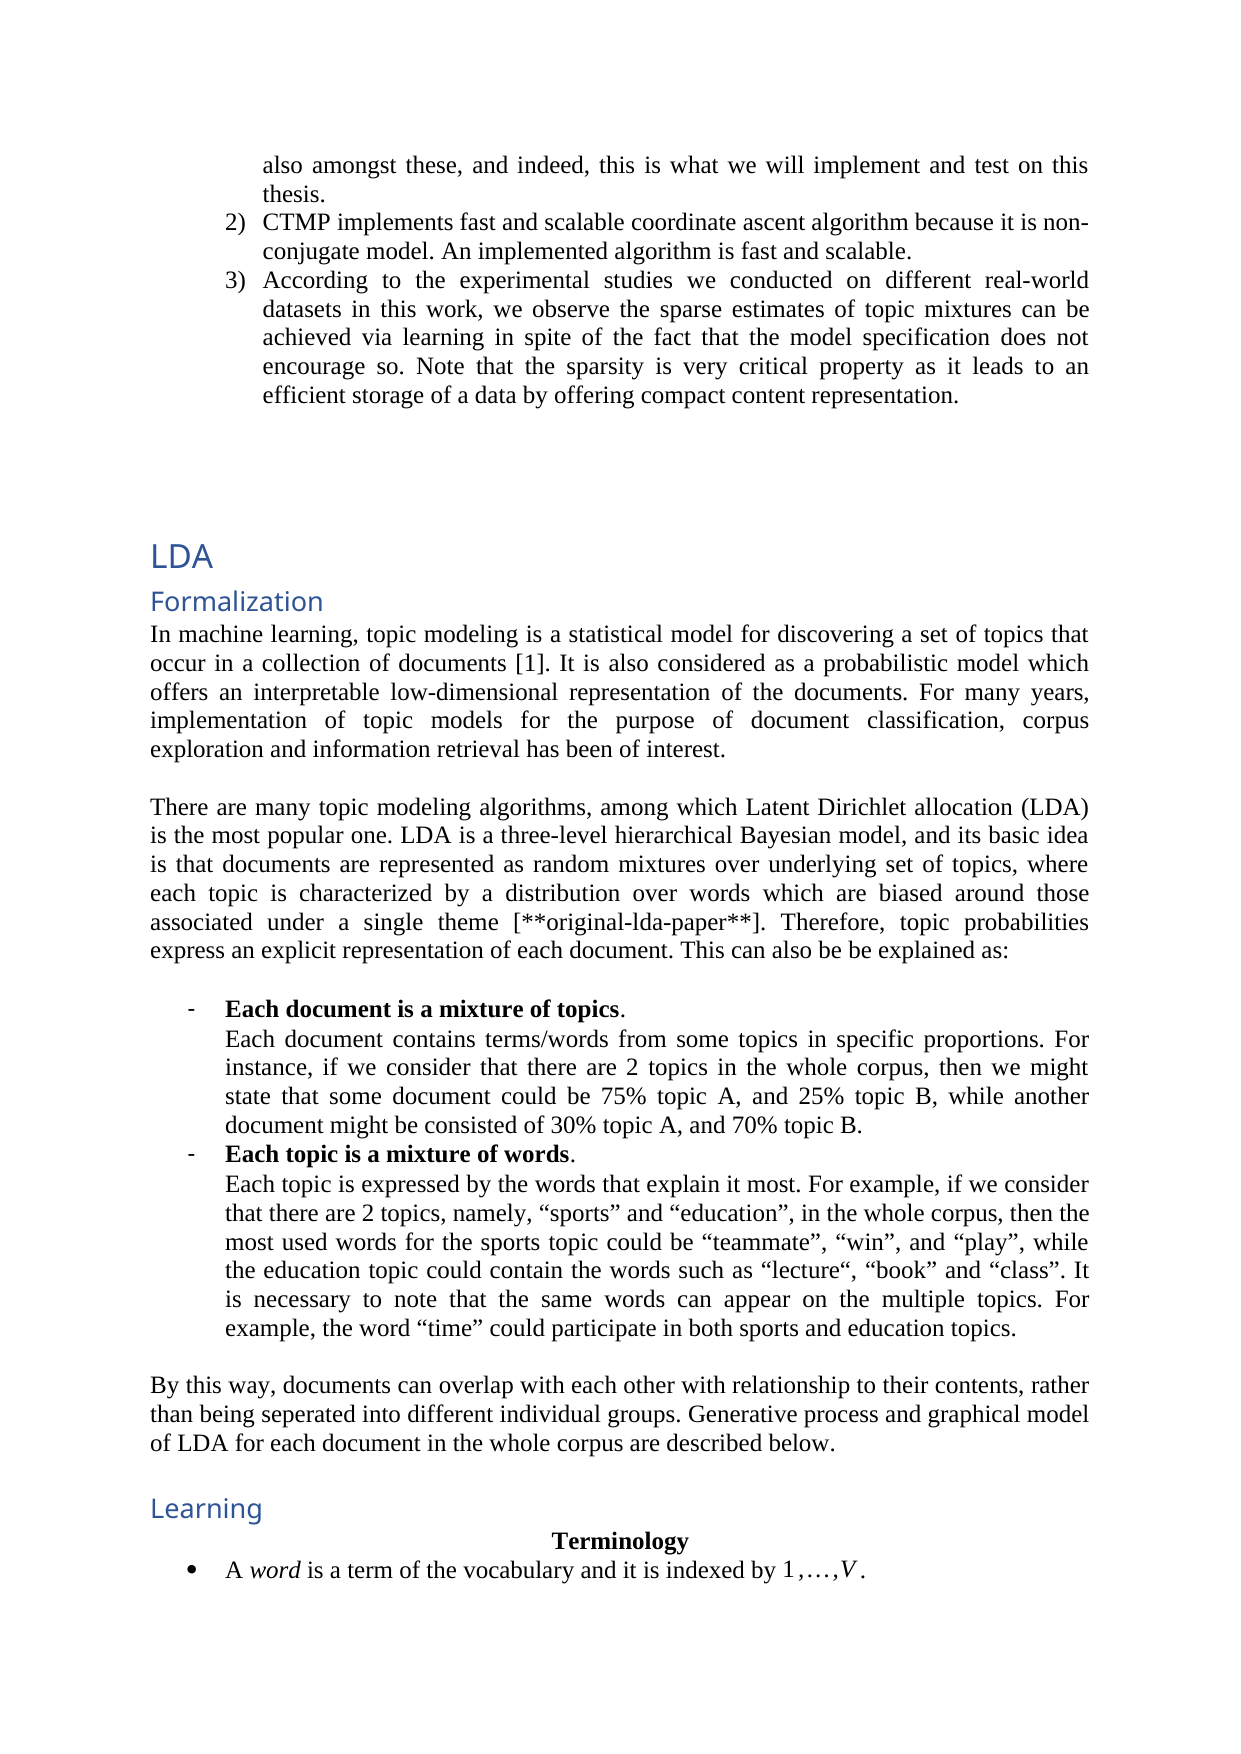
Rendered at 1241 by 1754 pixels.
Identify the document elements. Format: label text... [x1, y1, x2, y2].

subtitle LDA [150, 978, 1090, 1024]
text There are many topic modeling algorithms, among which Latent Dirichlet allocation (LDA) is the most popular one. LDA is a three-level hierarchical Bayesian model, and its basic idea is that documents are represented as random mixtures over underlying set of topics, where each topic is characterized by a distribution over words which are biased around those associated under a single theme [**original-lda-paper**]. Therefore, topic probabilities express an explicit representation of each document. This can also be be explained as: [150, 1237, 1090, 1410]
list According to the experimental studies we conducted on different real-world datasets in this work, we observe the sparse estimates of topic mixtures can be achieved via learning in spite of the fact that the model specification does not encourage so. Note that the sparsity is very critical property as it leads to an efficient storage of a data by offering compact content representation. [225, 711, 1090, 854]
list CTMP implements fast and scalable coordinate ascent algorithm because it is non-conjugate model. An implemented algorithm is fast and scalable. [225, 653, 1090, 711]
text All the hybrid models mentioned so far (i.e. fLDA, CTR and CTPF) benefit from the interpretable semantics of the item latent factor. However, they still have some limits in terms of computational cost or predictive performance. Therefore, in this thesis, we will explore and implement recent hybrid model called Collaborative Topic Model for Poisson distributed ratings (CTMP) model which covers the limitation of CTR by considering ratings in Poisson distribution as CTPF does, while modelling contents with LDA [**CTMP**]. Details of CTMP formalization, graphical model and algorithm is shown in its own section on later pages. However, it is worthwhile mentioning that CTMP makes the following contributions to the previously mentioned approaches [**CTMP**]: [150, 222, 1090, 481]
list CMTP has been tested in variety of fields where real-world recommendation is the most challenging one. It has been seen that CTMP outperforms the other existing models significantly and its main competency is in recommending scientific articles and commercial product recommendation. Recommending movies are also amongst these, and indeed, this is what we will implement and test on this thesis. [225, 481, 1090, 653]
list Draw [262, 150, 1090, 193]
subtitle Formalization [150, 1028, 1090, 1065]
list Each document is a mixture of topics. [187, 1439, 1090, 1469]
text In machine learning, topic modeling is a statistical model for discovering a set of topics that occur in a collection of documents [1]. It is also considered as a probabilistic model which offers an interpretable low-dimensional representation of the documents. For many years, implementation of topic models for the purpose of document classification, corpus exploration and information retrieval has been of interest. [150, 1065, 1090, 1209]
